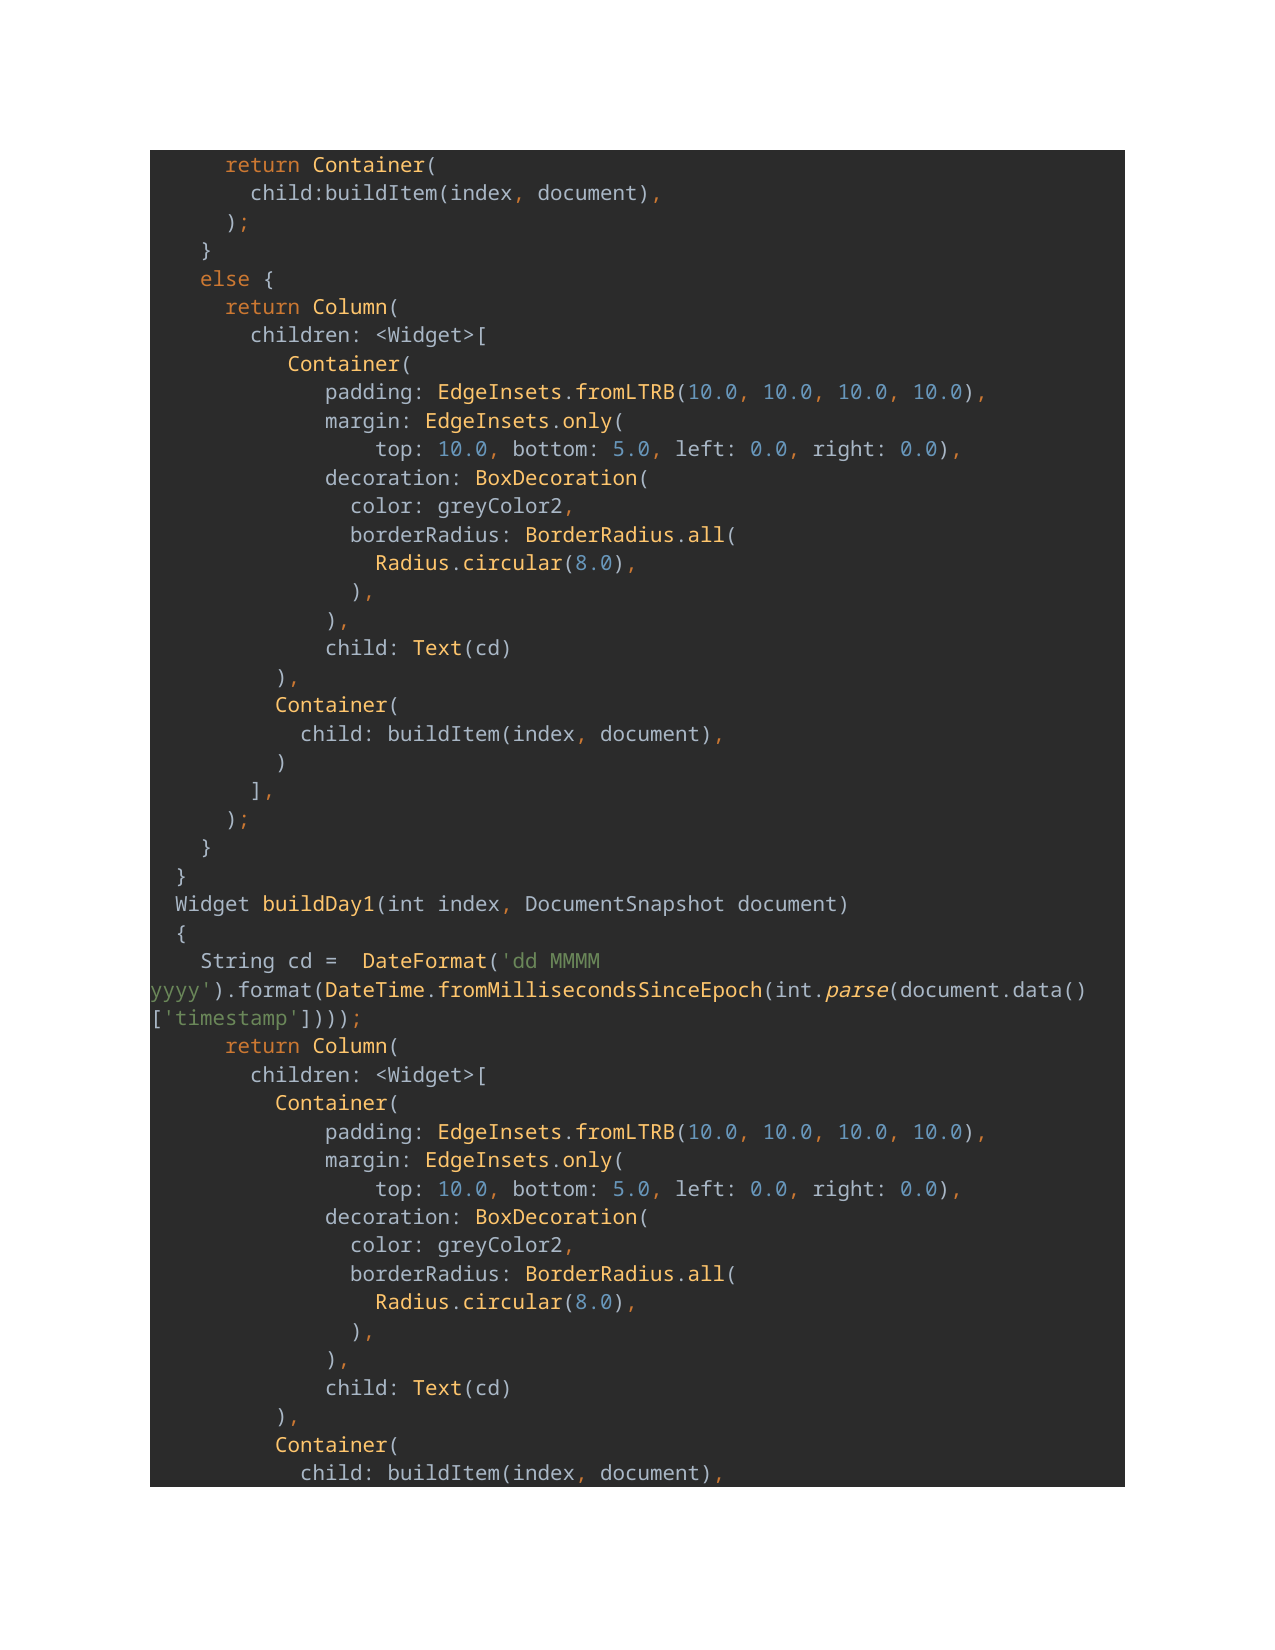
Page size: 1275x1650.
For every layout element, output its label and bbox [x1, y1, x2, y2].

text [150, 150, 1125, 1487]
